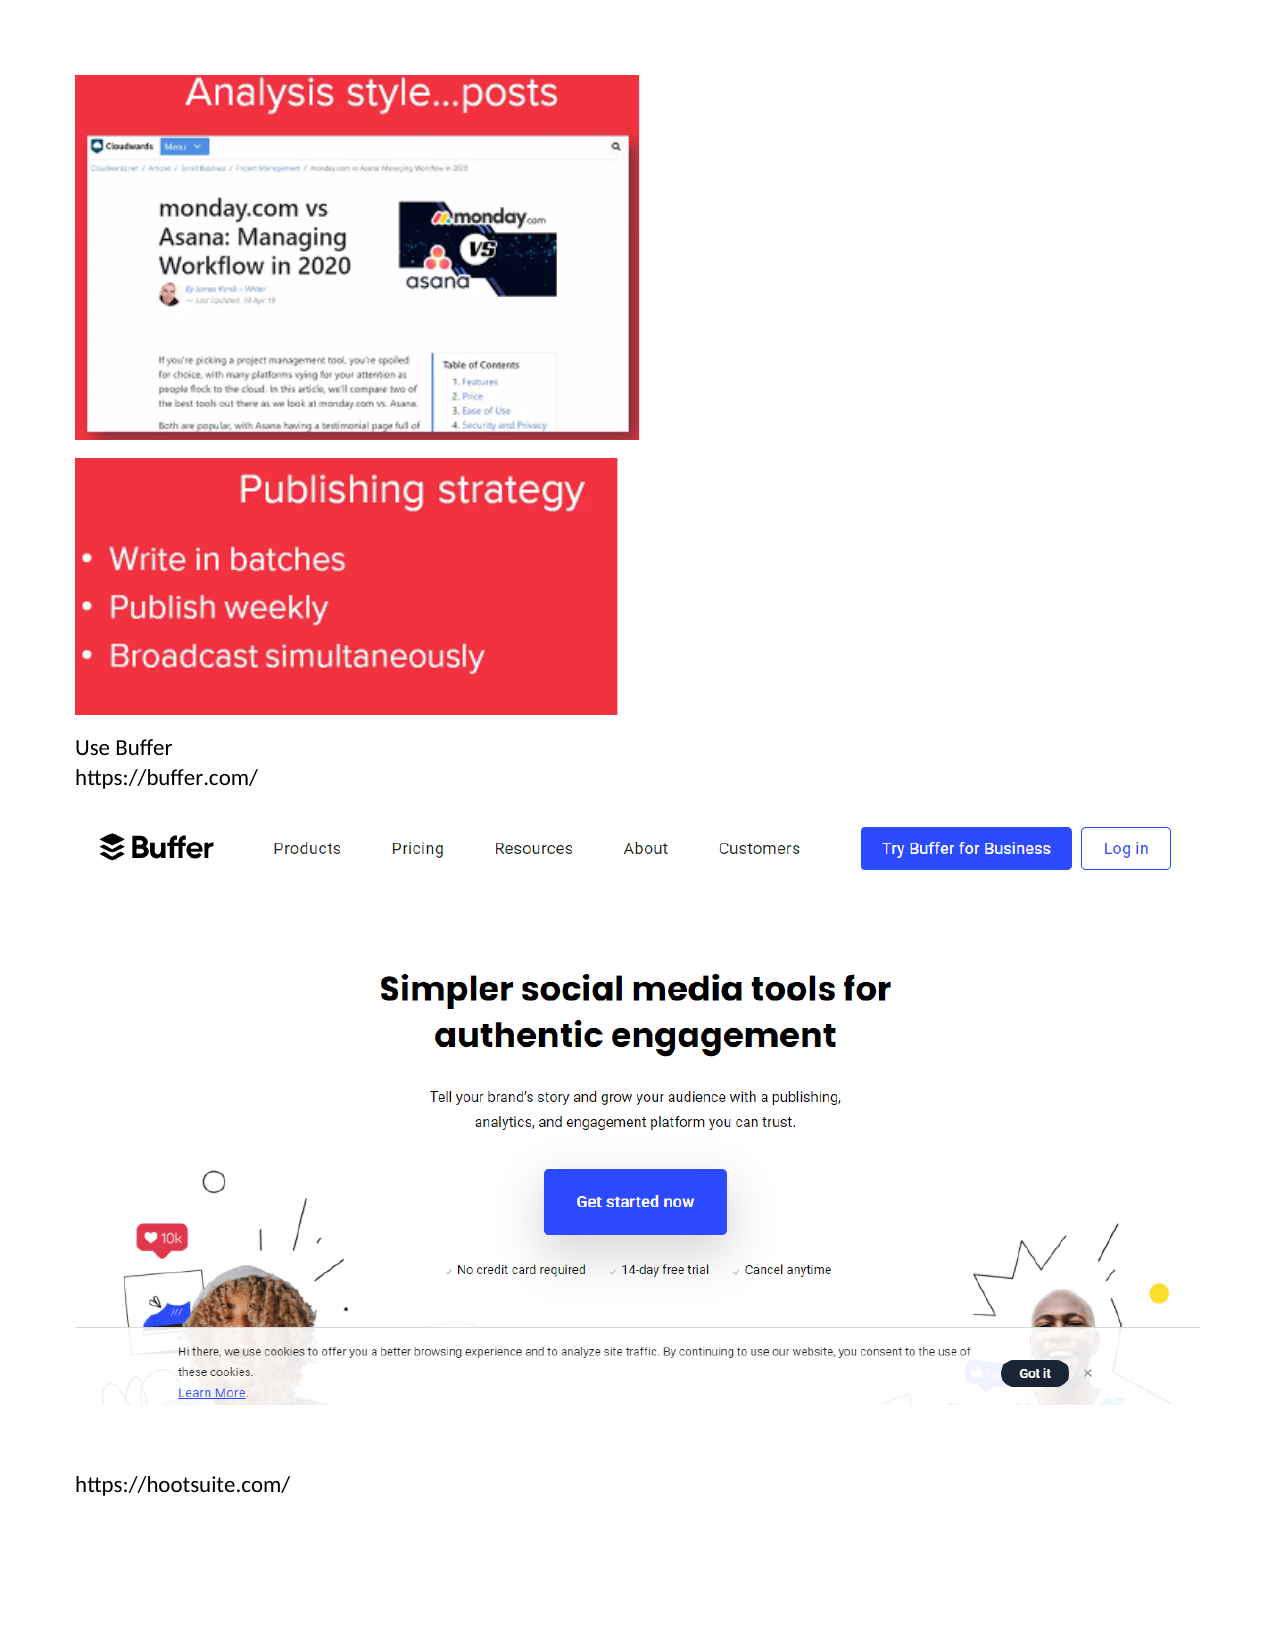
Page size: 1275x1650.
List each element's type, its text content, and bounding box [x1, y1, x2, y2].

picture [75, 75, 640, 440]
picture [75, 810, 1200, 1405]
text https://hootsuite.com/ [75, 1471, 1200, 1498]
text Use Buffer https://buffer.com/ [75, 733, 1200, 791]
picture [75, 458, 618, 715]
